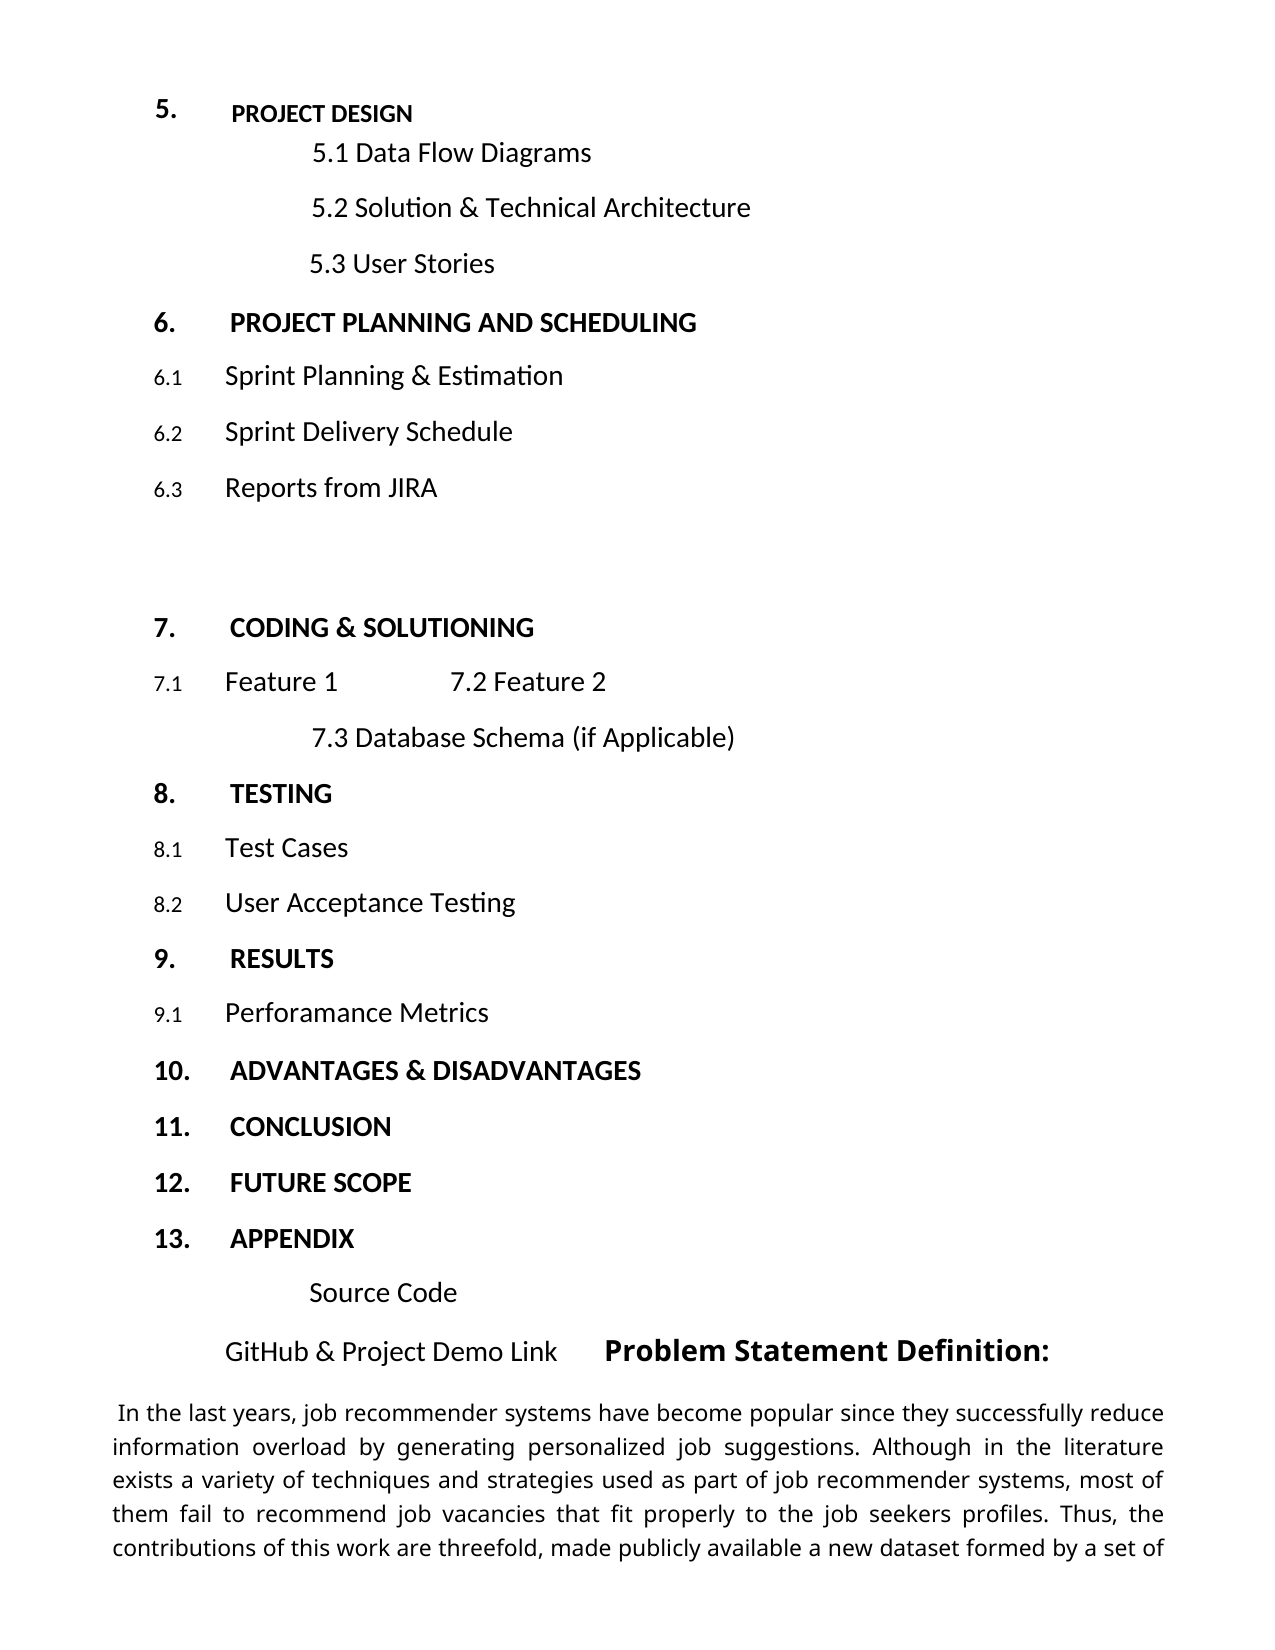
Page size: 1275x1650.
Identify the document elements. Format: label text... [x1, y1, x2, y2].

list Reports from JIRA [153, 469, 1244, 504]
list Perforamance Metrics [153, 994, 1244, 1029]
list Test Cases [153, 829, 1244, 864]
text 5.2 Solution & Technical Architecture [75, 189, 1244, 225]
text 5.3 User Stories [75, 245, 1244, 281]
list Sprint Delivery Schedule [153, 413, 1244, 449]
list CODING & SOLUTIONING [153, 609, 1244, 645]
list CONCLUSION [153, 1108, 1244, 1144]
list FUTURE SCOPE [153, 1164, 1244, 1200]
text Source Code [75, 1274, 1244, 1310]
subtitle PROJECT DESIGN [155, 74, 1164, 129]
text 5.1 Data Flow Diagrams [75, 134, 1244, 169]
list TESTING [153, 775, 1244, 811]
list RESULTS [153, 940, 1244, 976]
list ADVANTAGES & DISADVANTAGES [153, 1052, 1244, 1088]
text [111, 1397, 1165, 1563]
list APPENDIX [153, 1221, 1244, 1256]
text 7.3 Database Schema (if Applicable) [75, 719, 1244, 755]
list PROJECT PLANNING AND SCHEDULING [153, 304, 1244, 339]
list User Acceptance Testing [153, 884, 1244, 920]
list Sprint Planning & Estimation [153, 357, 1244, 393]
text GitHub & Project Demo Link Problem Statement Definition: [153, 1330, 1244, 1370]
list Feature 1 7.2 Feature 2 [153, 663, 1244, 699]
